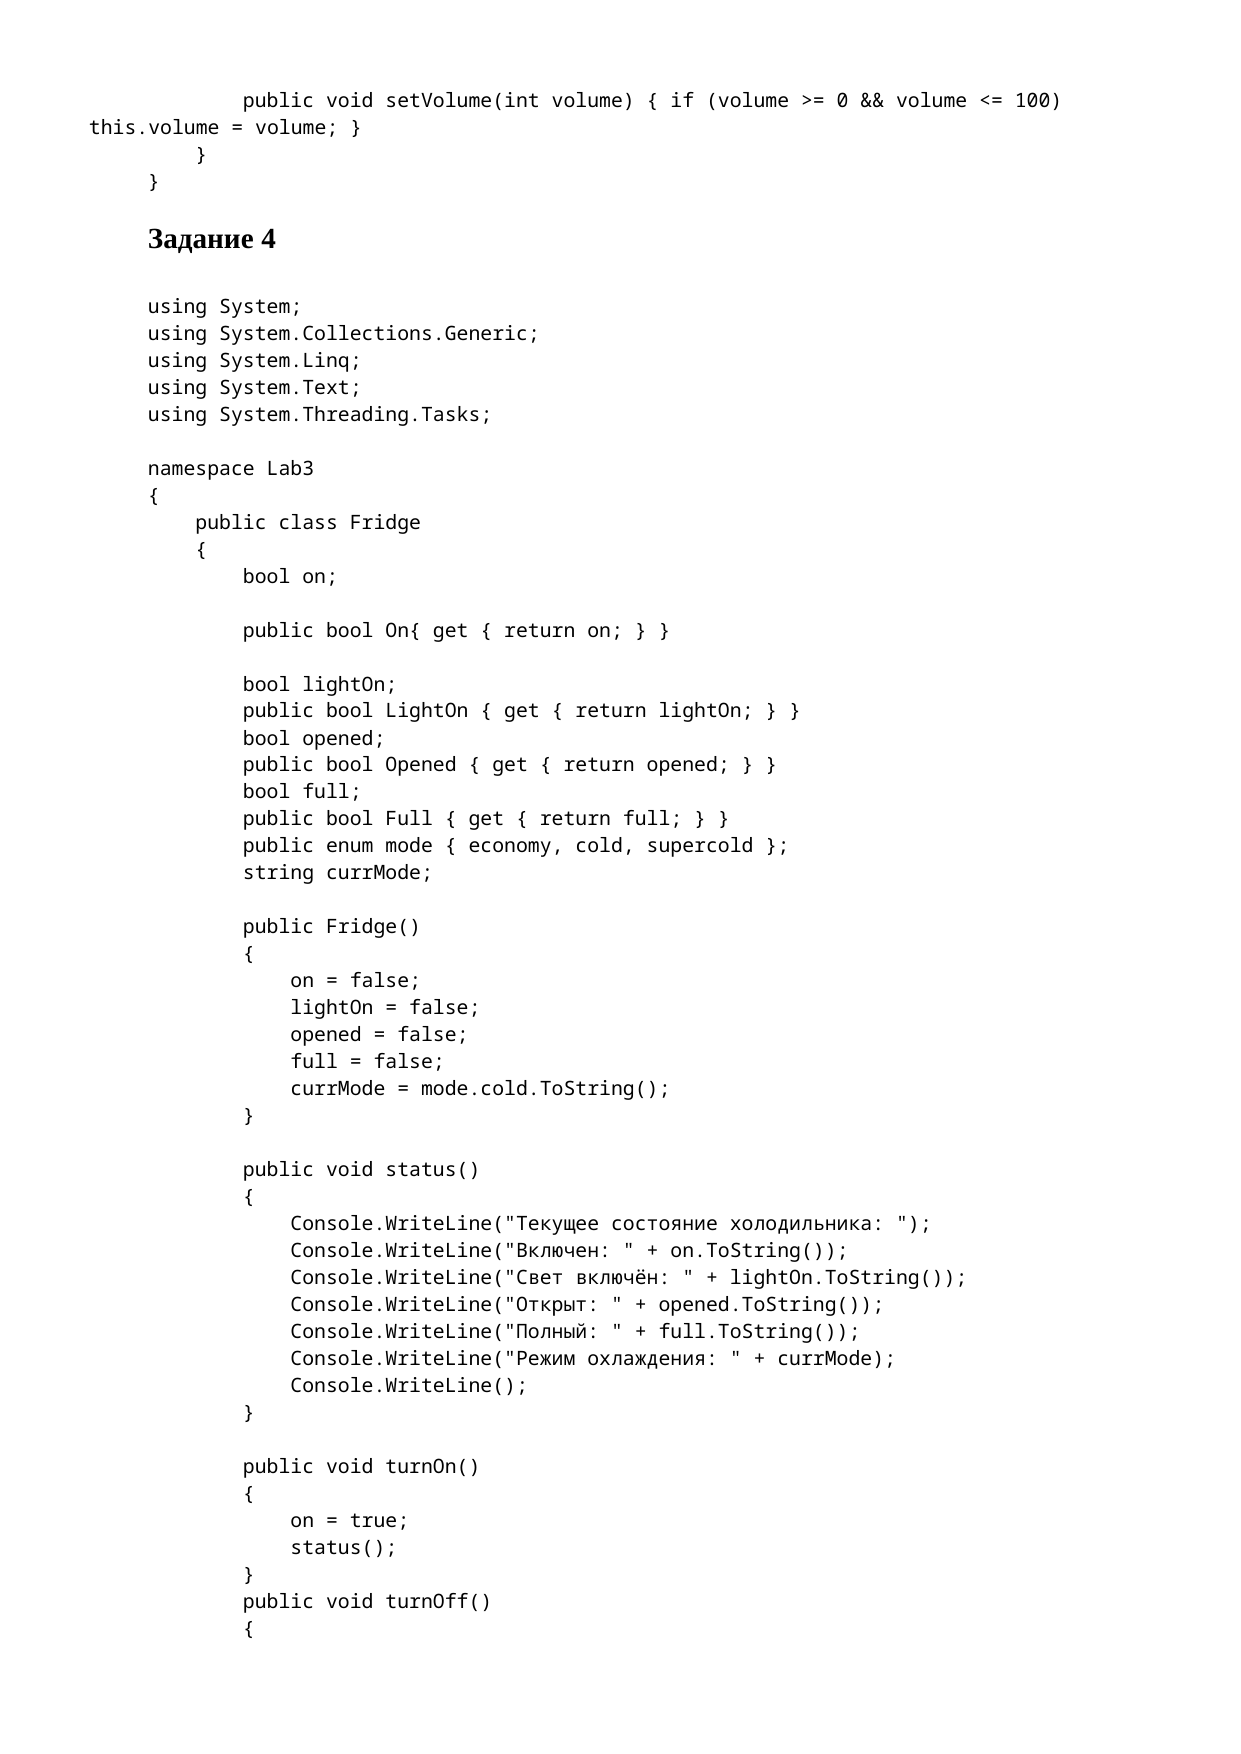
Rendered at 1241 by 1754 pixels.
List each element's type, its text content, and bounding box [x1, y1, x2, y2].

text } [89, 167, 1152, 194]
text Console.WriteLine("Свет включён: " + lightOn.ToString()); [89, 1263, 1152, 1290]
text Console.WriteLine(); [89, 1371, 1152, 1398]
text public void turnOff() [89, 1587, 1152, 1614]
text public bool Full { get { return full; } } [89, 805, 1152, 832]
text { [89, 939, 1152, 967]
text full = false; [89, 1047, 1152, 1074]
text currMode = mode.cold.ToString(); [89, 1074, 1152, 1101]
text bool full; [89, 778, 1152, 805]
text public void setVolume(int volume) { if (volume >= 0 && volume <= 100) this.volume = volume; } [89, 86, 1152, 140]
text using System.Collections.Generic; [89, 319, 1152, 346]
text public void turnOn() [89, 1452, 1152, 1479]
text public bool On{ get { return on; } } [89, 616, 1152, 643]
text Console.WriteLine("Текущее состояние холодильника: "); [89, 1209, 1152, 1236]
text public Fridge() [89, 913, 1152, 939]
text { [89, 535, 1152, 562]
text } [89, 1398, 1152, 1425]
text namespace Lab3 [89, 454, 1152, 481]
text using System.Text; [89, 373, 1152, 400]
text { [89, 481, 1152, 508]
text using System; [89, 292, 1152, 319]
text on = true; [89, 1506, 1152, 1533]
text using System.Threading.Tasks; [89, 400, 1152, 427]
text public bool LightOn { get { return lightOn; } } [89, 697, 1152, 724]
text } [89, 1101, 1152, 1128]
text { [89, 1479, 1152, 1506]
text bool lightOn; [89, 670, 1152, 697]
text Console.WriteLine("Открыт: " + opened.ToString()); [89, 1290, 1152, 1317]
text Console.WriteLine("Режим охлаждения: " + currMode); [89, 1344, 1152, 1371]
text public enum mode { economy, cold, supercold }; [89, 832, 1152, 859]
text { [89, 1182, 1152, 1209]
text bool opened; [89, 724, 1152, 751]
text status(); [89, 1533, 1152, 1560]
text using System.Linq; [89, 346, 1152, 373]
text on = false; [89, 967, 1152, 993]
text opened = false; [89, 1021, 1152, 1047]
text Console.WriteLine("Включен: " + on.ToString()); [89, 1236, 1152, 1263]
text public void status() [89, 1155, 1152, 1182]
text bool on; [89, 562, 1152, 589]
text public bool Opened { get { return opened; } } [89, 751, 1152, 778]
text string currMode; [89, 859, 1152, 886]
text { [89, 1614, 1152, 1641]
text lightOn = false; [89, 993, 1152, 1021]
text } [89, 1560, 1152, 1587]
text public class Fridge [89, 508, 1152, 535]
text Задание 4 [89, 221, 1152, 254]
text } [89, 140, 1152, 167]
text Console.WriteLine("Полный: " + full.ToString()); [89, 1317, 1152, 1344]
